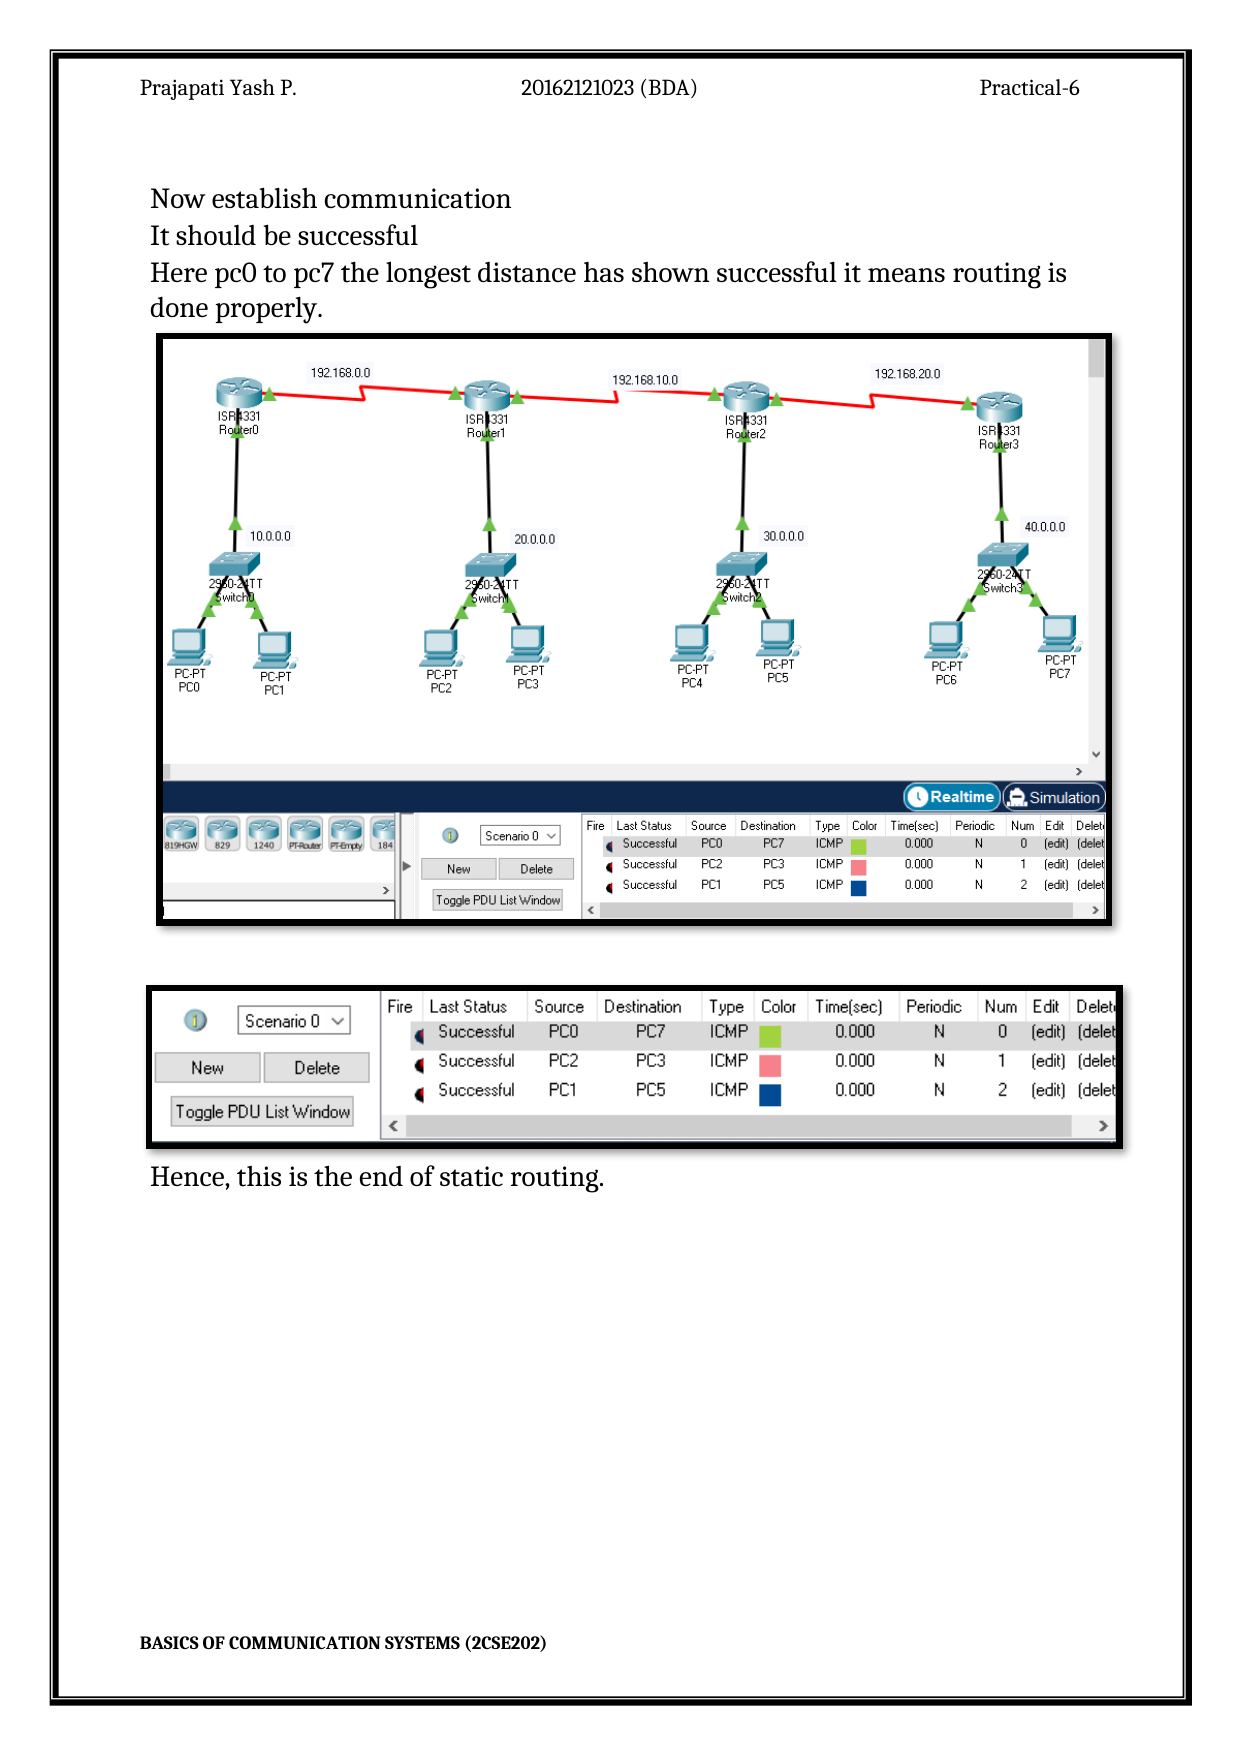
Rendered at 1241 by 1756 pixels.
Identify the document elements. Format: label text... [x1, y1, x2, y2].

picture [163, 339, 1106, 919]
picture [152, 991, 1116, 1143]
text Here pc0 to pc7 the longest distance has shown successful it means routing is done properly. [150, 256, 1097, 325]
text Now establish communication It should be successful [150, 182, 528, 252]
text Hence, this is the end of static routing. [150, 1160, 624, 1194]
